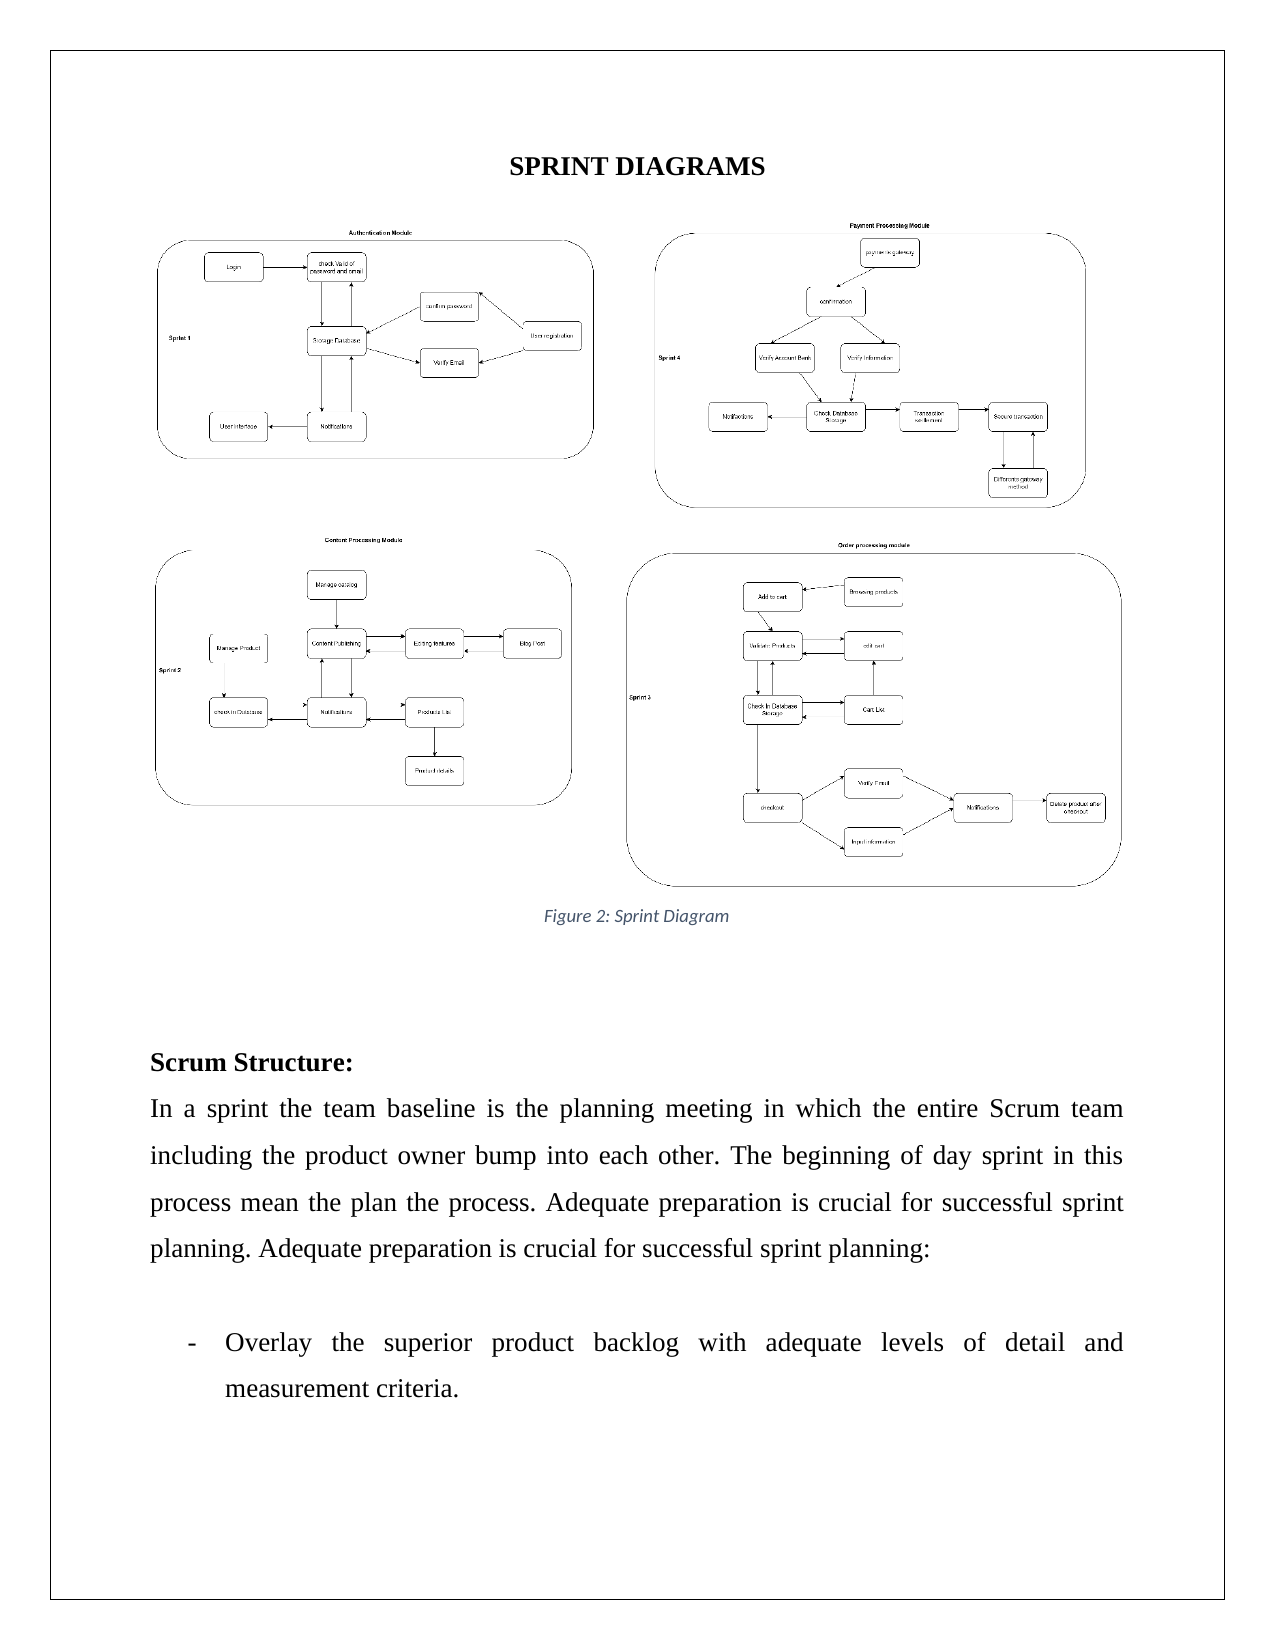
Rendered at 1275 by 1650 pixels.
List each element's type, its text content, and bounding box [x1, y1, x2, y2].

text Figure 2: Sprint Diagram [150, 904, 1125, 927]
picture [150, 213, 1125, 891]
text SPRINT DIAGRAMS [150, 150, 1125, 181]
text Scrum Structure: [150, 1046, 1125, 1077]
list Overlay the superior product backlog with adequate levels of detail and measurement criteria. [187, 1326, 1125, 1403]
text In a sprint the team baseline is the planning meeting in which the entire Scrum team including the product owner bump into each other. The beginning of day sprint in this process mean the plan the process. Adequate preparation is crucial for successful sprint planning. Adequate preparation is crucial for successful sprint planning: [150, 1092, 1125, 1263]
